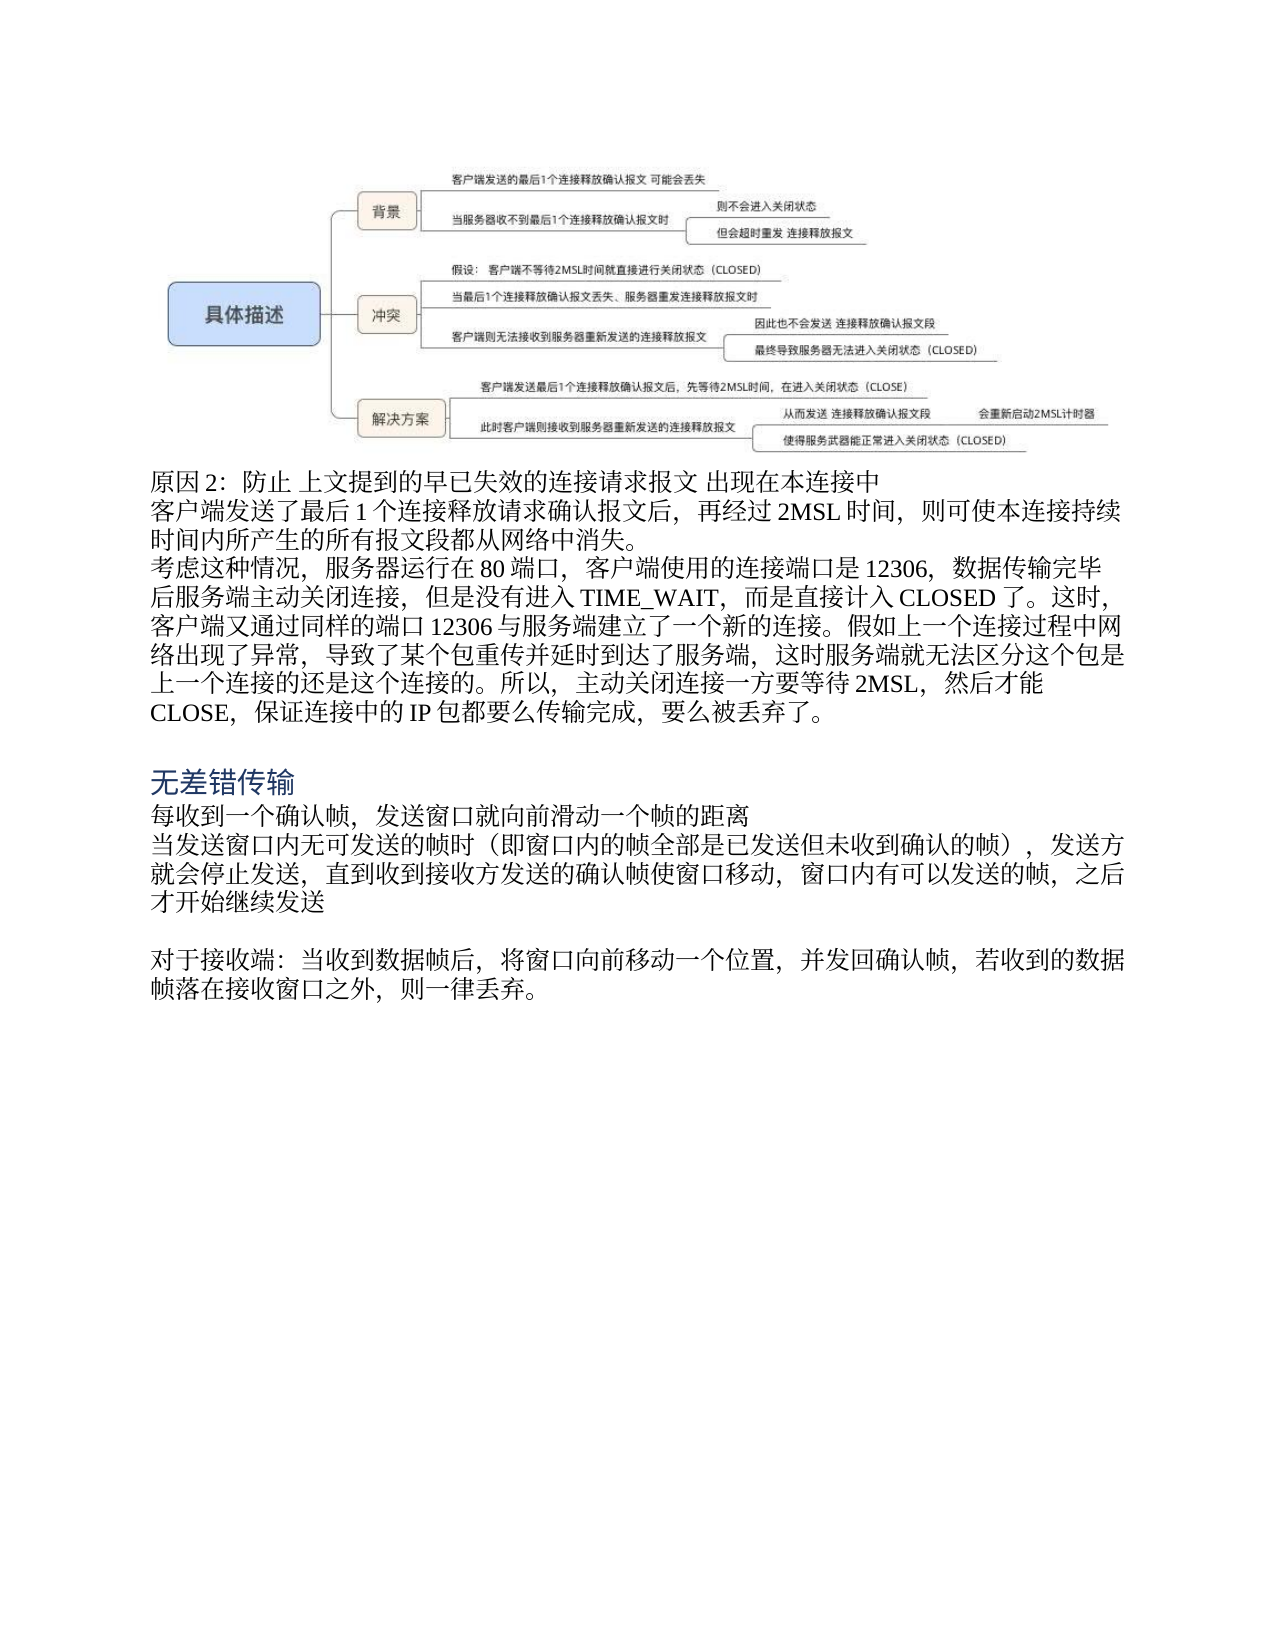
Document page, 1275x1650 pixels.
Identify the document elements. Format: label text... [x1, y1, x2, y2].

text 对于接收端：当收到数据帧后，将窗口向前移动一个位置，并发回确认帧，若收到的数据帧落在接收窗口之外，则一律丢弃。 [150, 946, 1125, 1003]
text 每收到一个确认帧，发送窗口就向前滑动一个帧的距离 [150, 802, 1125, 831]
text 当发送窗口内无可发送的帧时（即窗口内的帧全部是已发送但未收到确认的帧），发送方就会停止发送，直到收到接收方发送的确认帧使窗口移动，窗口内有可以发送的帧，之后才开始继续发送 [150, 831, 1125, 917]
subtitle 无差错传输 [150, 760, 1125, 802]
text 考虑这种情况，服务器运行在80端口，客户端使用的连接端口是12306，数据传输完毕后服务端主动关闭连接，但是没有进入TIME_WAIT，而是直接计入CLOSED了。这时，客户端又通过同样的端口12306与服务端建立了一个新的连接。假如上一个连接过程中网络出现了异常，导致了某个包重传并延时到达了服务端，这时服务端就无法区分这个包是上一个连接的还是这个连接的。所以，主动关闭连接一方要等待2MSL，然后才能CLOSE，保证连接中的IP包都要么传输完成，要么被丢弃了。 [150, 554, 1125, 727]
picture [150, 150, 1125, 469]
text 原因2：防止 上文提到的早已失效的连接请求报文 出现在本连接中 客户端发送了最后1个连接释放请求确认报文后，再经过2MSL时间，则可使本连接持续时间内所产生的所有报文段都从网络中消失。 [150, 469, 1125, 554]
